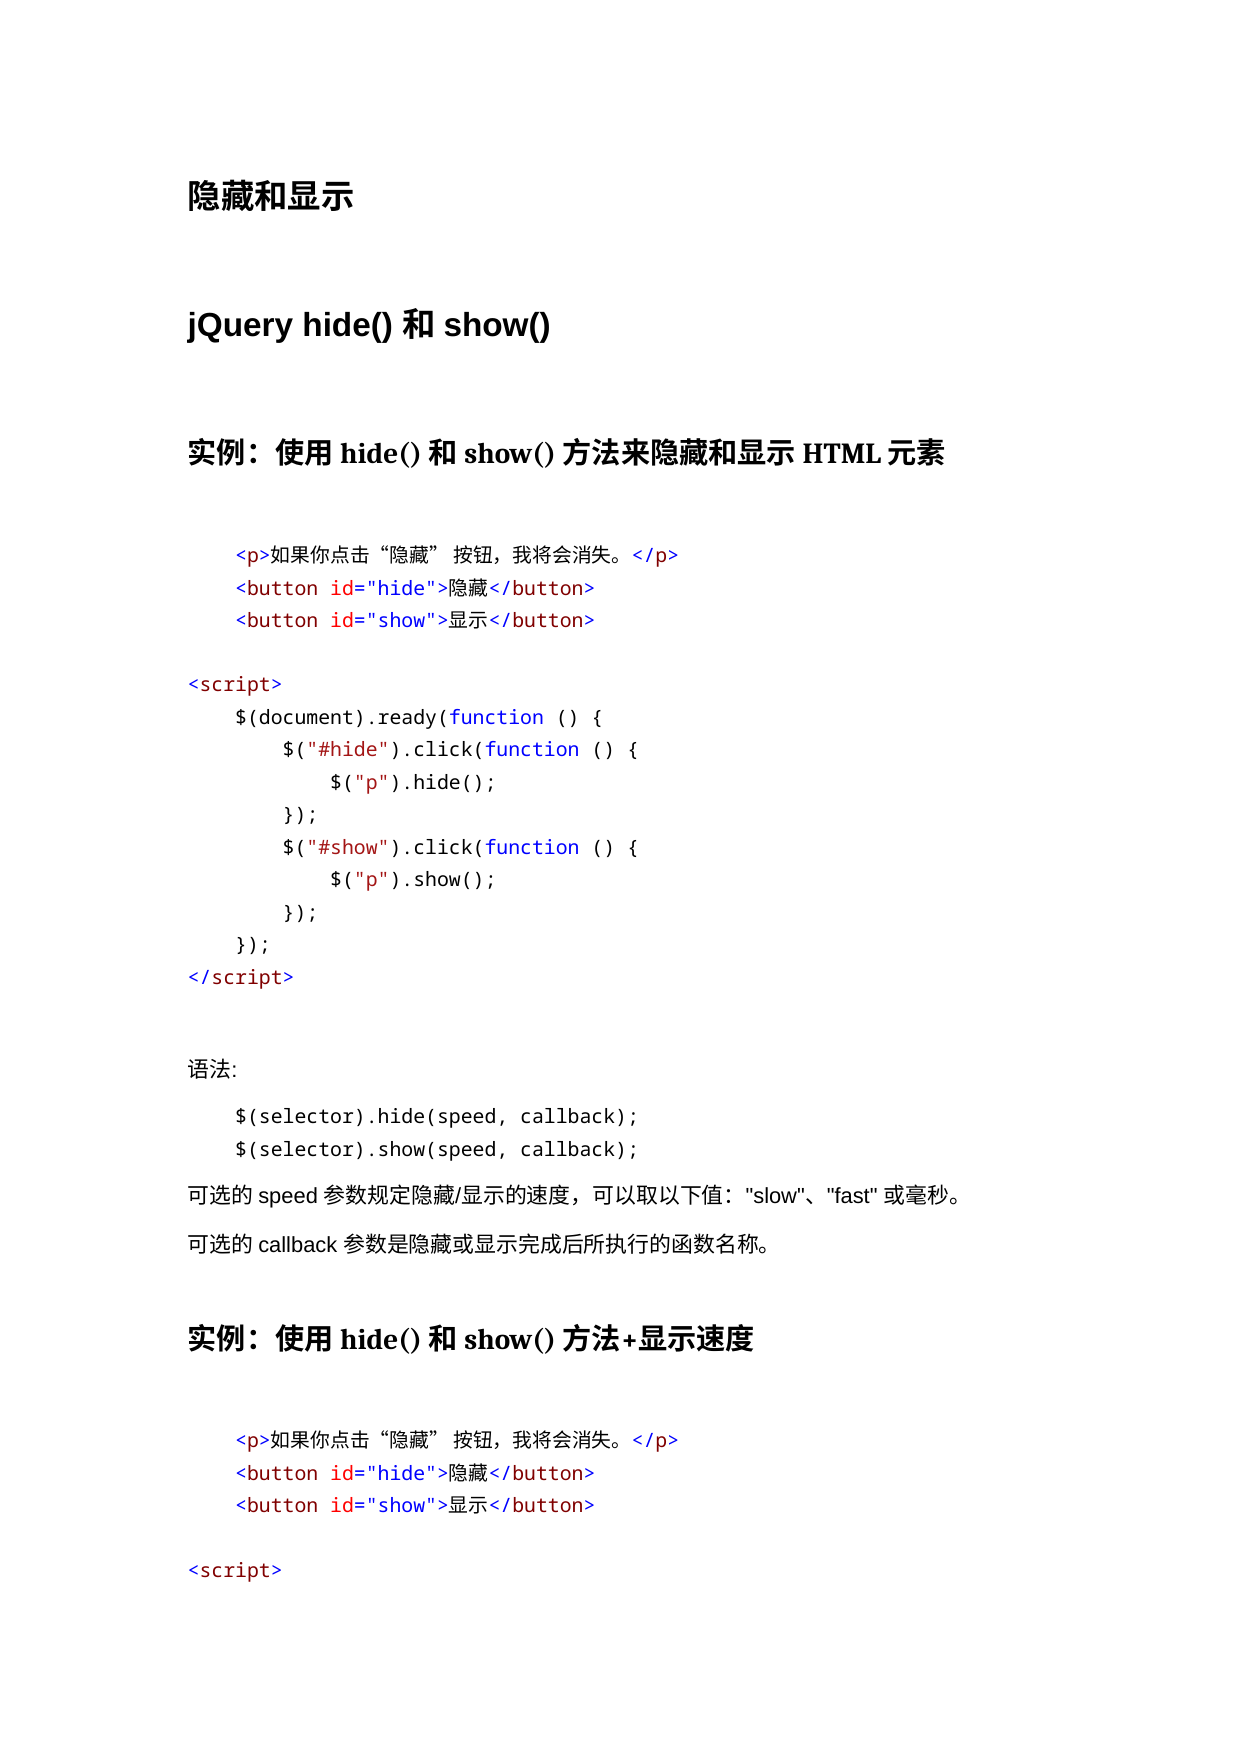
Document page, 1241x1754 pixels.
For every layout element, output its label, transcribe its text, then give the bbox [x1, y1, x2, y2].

subtitle jQuery hide() 和 show() [187, 289, 1053, 354]
subtitle 实例：使用 hide() 和 show() 方法+显示速度 [187, 1304, 1053, 1369]
text $("p").hide(); [187, 765, 1053, 798]
text $(document).ready(function () { [187, 700, 1053, 733]
text 可选的 callback 参数是隐藏或显示完成后所执行的函数名称。 [187, 1226, 1053, 1259]
subtitle 实例：使用 hide() 和 show() 方法来隐藏和显示 HTML 元素 [187, 418, 1053, 483]
text <button id="show">显示</button> [187, 1488, 1053, 1521]
text <p>如果你点击“隐藏” 按钮，我将会消失。</p> [187, 538, 1053, 570]
text <button id="hide">隐藏</button> [187, 570, 1053, 603]
text $(selector).hide(speed, callback); [187, 1099, 1053, 1132]
text $("#hide").click(function () { [187, 733, 1053, 765]
text }); [187, 928, 1053, 960]
text </script> [187, 960, 1053, 993]
text <script> [187, 1553, 1053, 1586]
text <button id="show">显示</button> [187, 603, 1053, 635]
text $(selector).show(speed, callback); [187, 1132, 1053, 1164]
text 语法: [187, 1051, 1053, 1084]
text <p>如果你点击“隐藏” 按钮，我将会消失。</p> [187, 1423, 1053, 1456]
text }); [187, 798, 1053, 830]
text 可选的 speed 参数规定隐藏/显示的速度，可以取以下值："slow"、"fast" 或毫秒。 [187, 1178, 1053, 1211]
text $("p").show(); [187, 863, 1053, 895]
text $("#show").click(function () { [187, 830, 1053, 863]
subtitle 隐藏和显示 [187, 162, 1053, 227]
text <script> [187, 668, 1053, 700]
text }); [187, 895, 1053, 928]
text <button id="hide">隐藏</button> [187, 1456, 1053, 1488]
